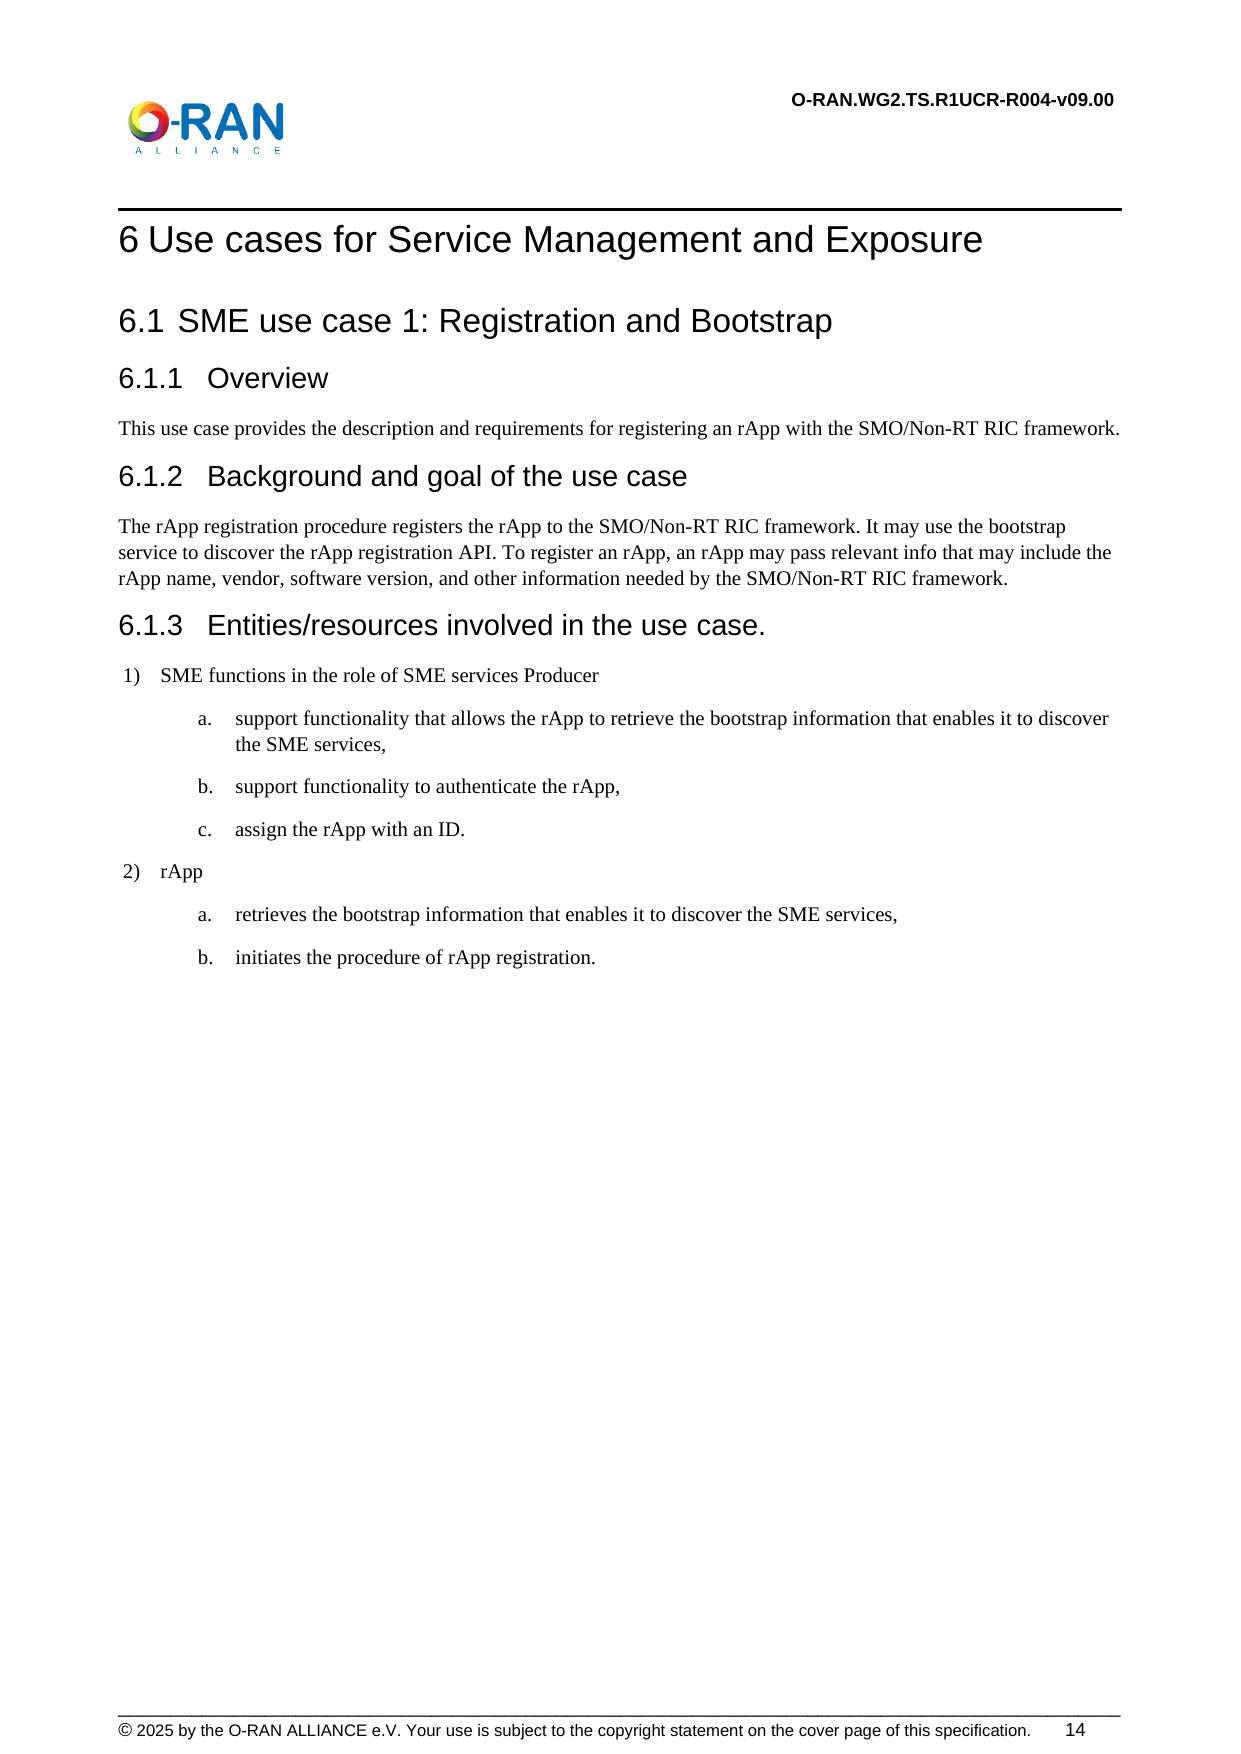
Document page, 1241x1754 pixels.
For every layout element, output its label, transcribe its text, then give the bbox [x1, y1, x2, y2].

subtitle 6.1.2 Background and goal of the use case [118, 459, 1122, 492]
picture [118, 88, 297, 165]
list assign the rApp with an ID. [198, 817, 1122, 841]
list rApp [123, 859, 1122, 883]
list support functionality to authenticate the rApp, [198, 774, 1122, 798]
subtitle 6.1.1 Overview [118, 361, 1122, 395]
list retrieves the bootstrap information that enables it to discover the SME services, [198, 902, 1122, 926]
list initiates the procedure of rApp registration. [198, 945, 1122, 969]
text The rApp registration procedure registers the rApp to the SMO/Non-RT RIC framework. It may use the bootstrap service to discover the rApp registration API. To register an rApp, an rApp may pass relevant info that may include the rApp name, vendor, software version, and other information needed by the SMO/Non-RT RIC framework. [118, 514, 1122, 590]
subtitle 6 Use cases for Service Management and Exposure [118, 211, 1122, 261]
list support functionality that allows the rApp to retrieve the bootstrap information that enables it to discover the SME services, [198, 706, 1122, 756]
subtitle 6.1.3 Entities/resources involved in the use case. [118, 608, 1122, 642]
subtitle 6.1 SME use case 1: Registration and Bootstrap [118, 301, 1122, 339]
text This use case provides the description and requirements for registering an rApp with the SMO/Non-RT RIC framework. [118, 416, 1122, 440]
list SME functions in the role of SME services Producer [123, 663, 1122, 687]
